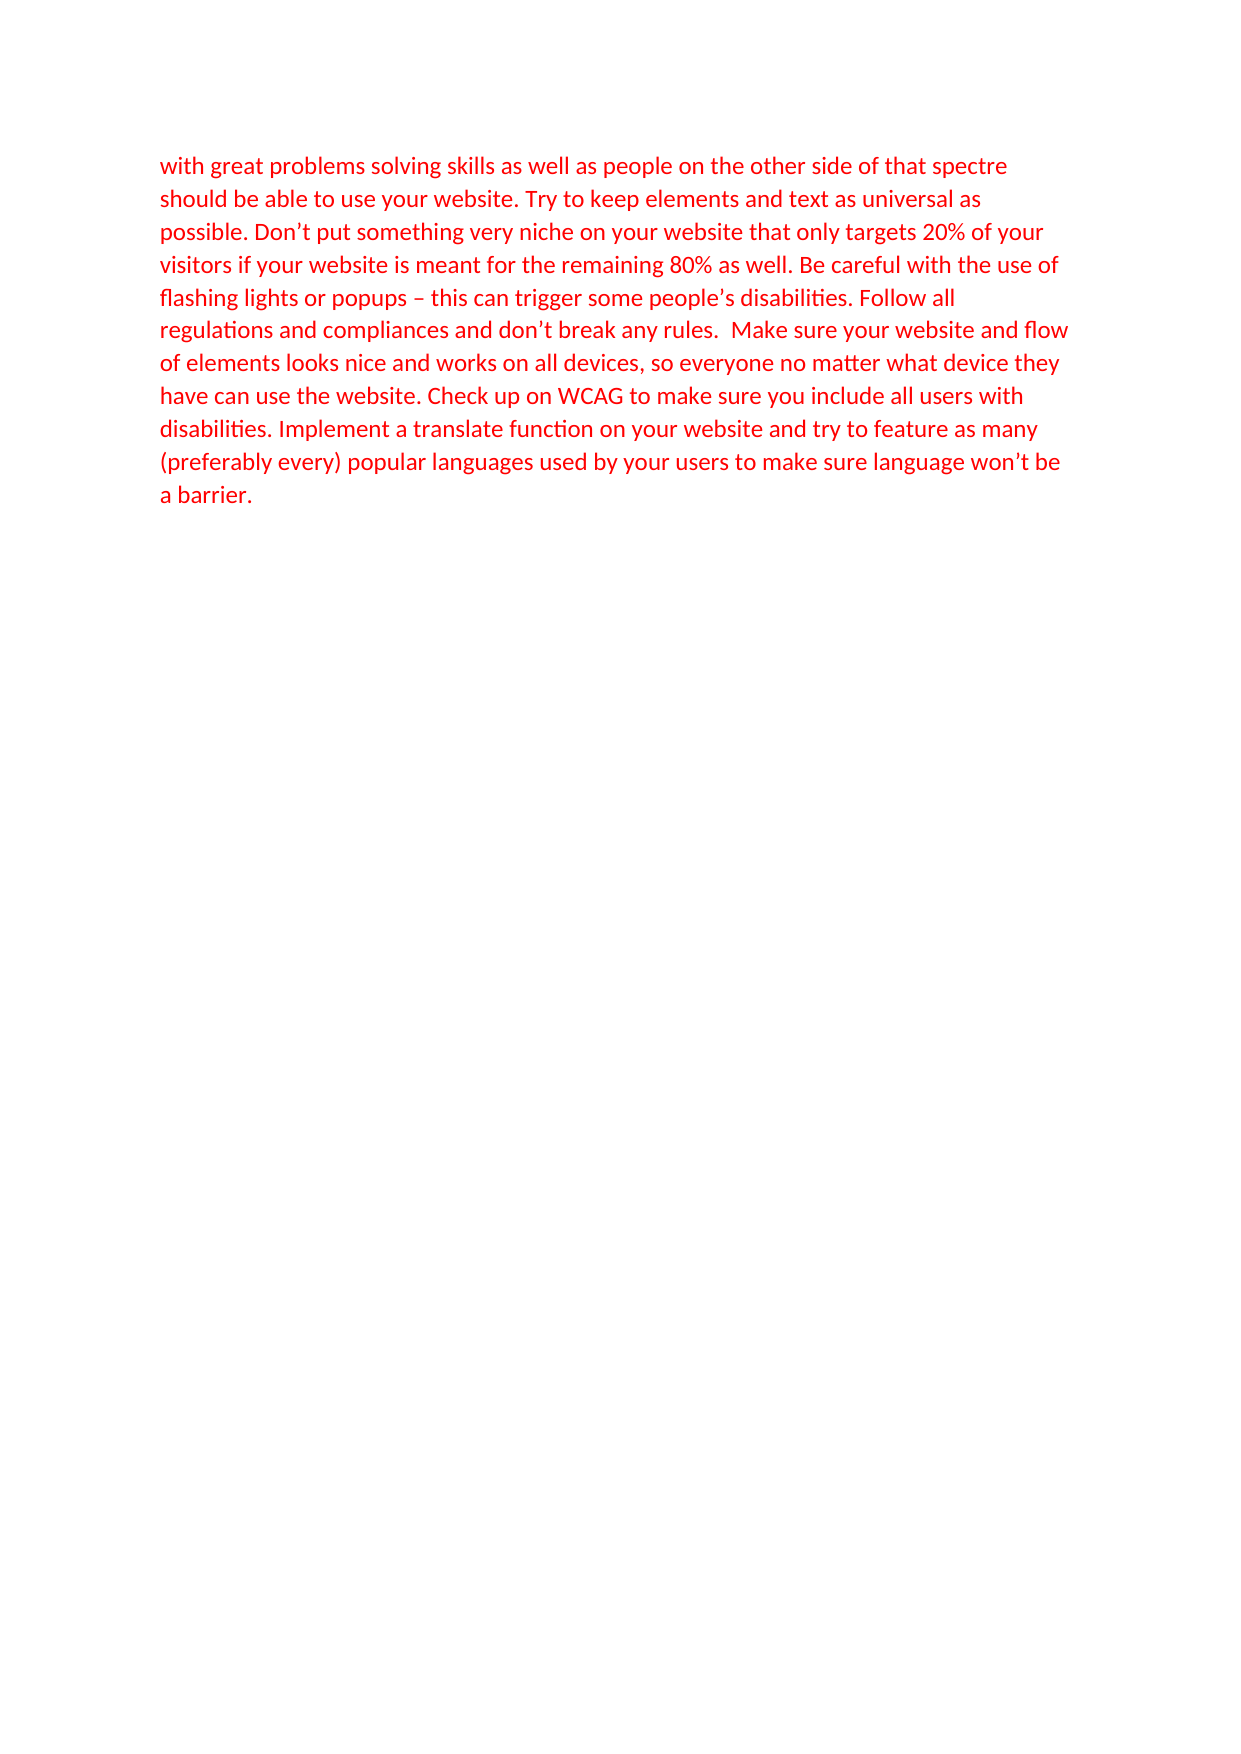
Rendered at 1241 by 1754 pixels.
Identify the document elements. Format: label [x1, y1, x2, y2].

text [159, 150, 1074, 510]
